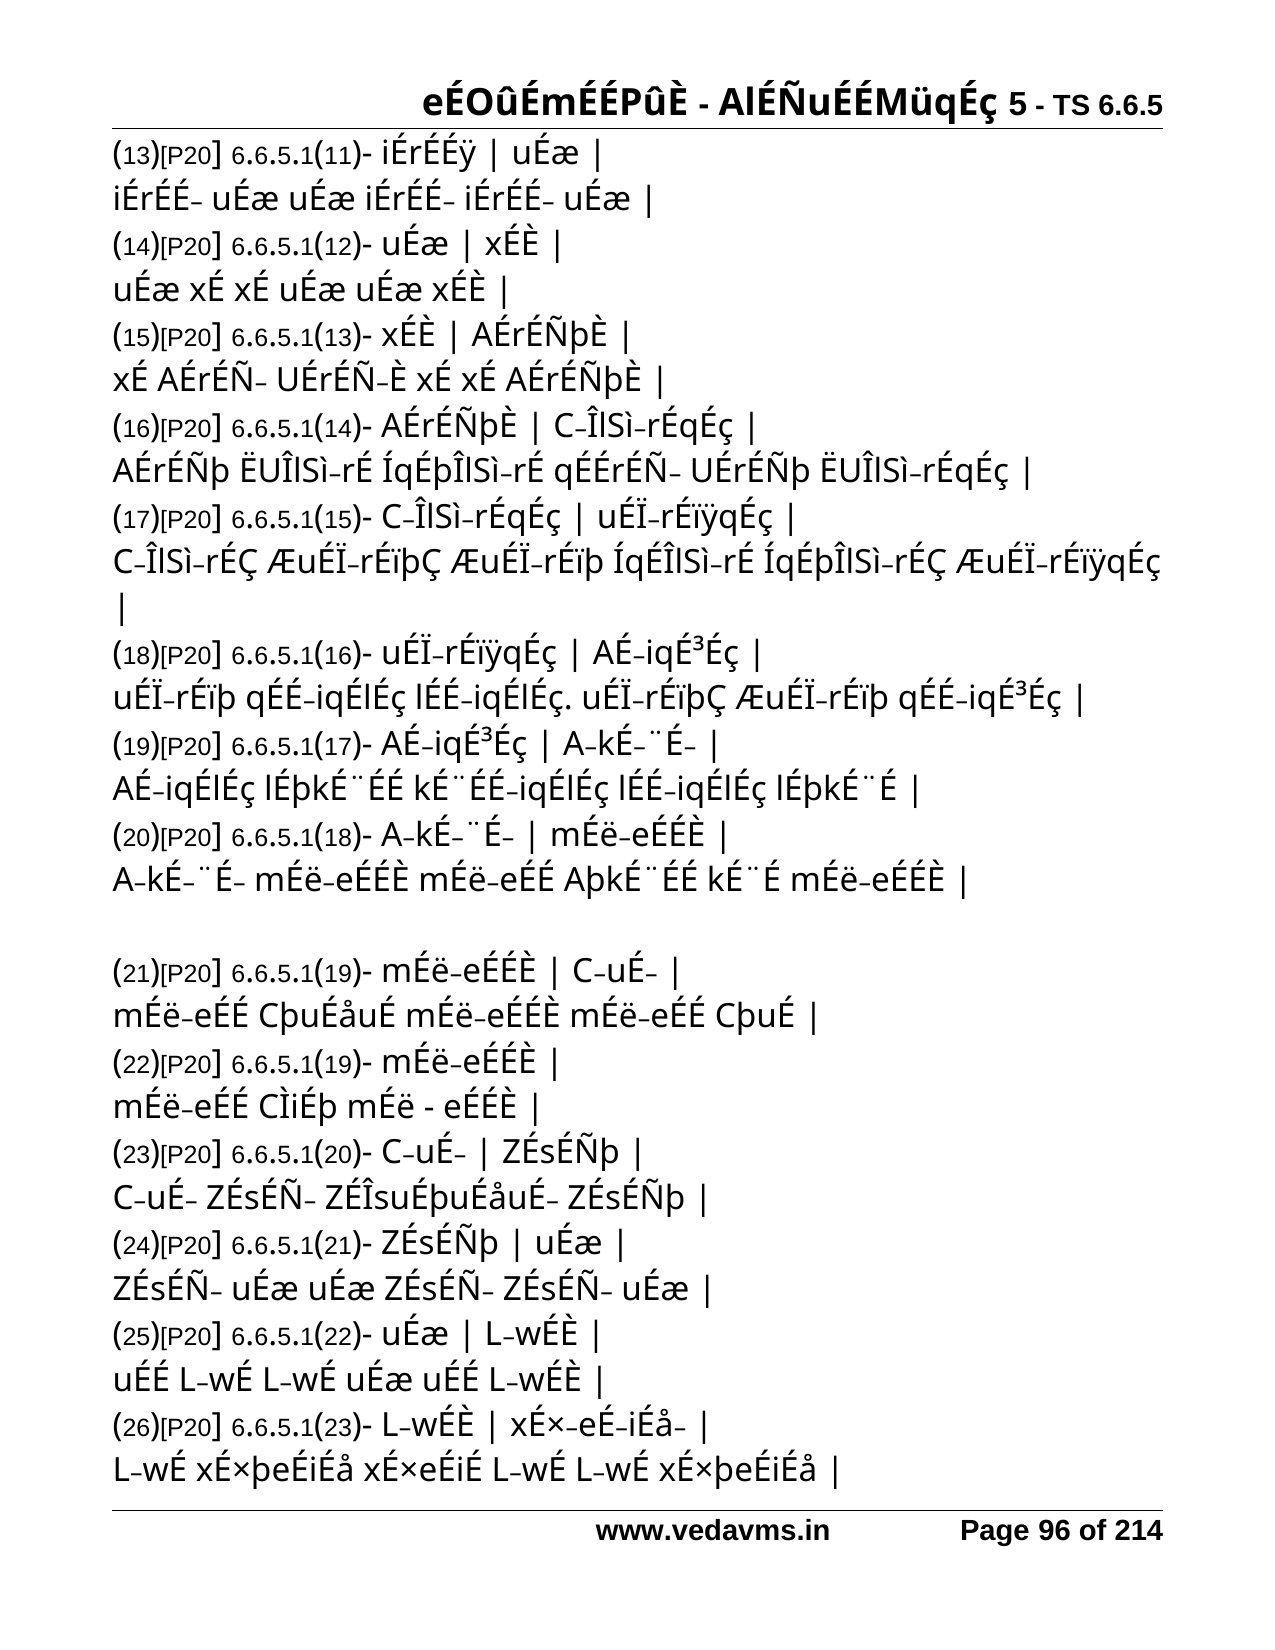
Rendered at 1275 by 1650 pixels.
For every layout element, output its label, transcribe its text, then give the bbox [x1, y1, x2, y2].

text xÉ AÉrÉÑ– UÉrÉÑ–È xÉ xÉ AÉrÉÑþÈ | [112, 356, 1163, 402]
text (25)[P20] 6.6.5.1(22)- uÉæ | L–wÉÈ | [112, 1310, 1163, 1355]
text uÉÏ–rÉïþ qÉÉ–iqÉlÉç lÉÉ–iqÉlÉç. uÉÏ–rÉïþÇ ÆuÉÏ–rÉïþ qÉÉ–iqÉ³Éç | [112, 674, 1163, 719]
text (20)[P20] 6.6.5.1(18)- A–kÉ–¨É– | mÉë–eÉÉÈ | [112, 810, 1163, 856]
text (13)[P20] 6.6.5.1(11)- iÉrÉÉÿ | uÉæ | [112, 129, 1163, 174]
text (16)[P20] 6.6.5.1(14)- AÉrÉÑþÈ | C–ÎlSì–rÉqÉç | [112, 402, 1163, 447]
text (19)[P20] 6.6.5.1(17)- AÉ–iqÉ³Éç | A–kÉ–¨É– | [112, 719, 1163, 765]
text C–ÎlSì–rÉÇ ÆuÉÏ–rÉïþÇ ÆuÉÏ–rÉïþ ÍqÉÎlSì–rÉ ÍqÉþÎlSì–rÉÇ ÆuÉÏ–rÉïÿqÉç | [112, 538, 1163, 629]
text A–kÉ–¨É– mÉë–eÉÉÈ mÉë–eÉÉ AþkÉ¨ÉÉ kÉ¨É mÉë–eÉÉÈ | [112, 856, 1163, 901]
text AÉ–iqÉlÉç lÉþkÉ¨ÉÉ kÉ¨ÉÉ–iqÉlÉç lÉÉ–iqÉlÉç lÉþkÉ¨É | [112, 765, 1163, 810]
text (24)[P20] 6.6.5.1(21)- ZÉsÉÑþ | uÉæ | [112, 1219, 1163, 1264]
text uÉæ xÉ xÉ uÉæ uÉæ xÉÈ | [112, 265, 1163, 311]
text (17)[P20] 6.6.5.1(15)- C–ÎlSì–rÉqÉç | uÉÏ–rÉïÿqÉç | [112, 492, 1163, 538]
text L–wÉ xÉ×þeÉiÉå xÉ×eÉiÉ L–wÉ L–wÉ xÉ×þeÉiÉå | [112, 1446, 1163, 1492]
text (15)[P20] 6.6.5.1(13)- xÉÈ | AÉrÉÑþÈ | [112, 311, 1163, 356]
text ZÉsÉÑ– uÉæ uÉæ ZÉsÉÑ– ZÉsÉÑ– uÉæ | [112, 1264, 1163, 1310]
text C–uÉ– ZÉsÉÑ– ZÉÎsuÉþuÉåuÉ– ZÉsÉÑþ | [112, 1174, 1163, 1219]
text (26)[P20] 6.6.5.1(23)- L–wÉÈ | xÉ×–eÉ–iÉå– | [112, 1401, 1163, 1446]
text (22)[P20] 6.6.5.1(19)- mÉë–eÉÉÈ | [112, 1037, 1163, 1083]
text (18)[P20] 6.6.5.1(16)- uÉÏ–rÉïÿqÉç | AÉ–iqÉ³Éç | [112, 629, 1163, 674]
text mÉë–eÉÉ CþuÉåuÉ mÉë–eÉÉÈ mÉë–eÉÉ CþuÉ | [112, 992, 1163, 1037]
text iÉrÉÉ– uÉæ uÉæ iÉrÉÉ– iÉrÉÉ– uÉæ | [112, 174, 1163, 220]
text (23)[P20] 6.6.5.1(20)- C–uÉ– | ZÉsÉÑþ | [112, 1128, 1163, 1174]
text uÉÉ L–wÉ L–wÉ uÉæ uÉÉ L–wÉÈ | [112, 1355, 1163, 1401]
text (21)[P20] 6.6.5.1(19)- mÉë–eÉÉÈ | C–uÉ– | [112, 947, 1163, 992]
text mÉë–eÉÉ CÌiÉþ mÉë - eÉÉÈ | [112, 1083, 1163, 1128]
text AÉrÉÑþ ËUÎlSì–rÉ ÍqÉþÎlSì–rÉ qÉÉrÉÑ– UÉrÉÑþ ËUÎlSì–rÉqÉç | [112, 447, 1163, 492]
text (14)[P20] 6.6.5.1(12)- uÉæ | xÉÈ | [112, 220, 1163, 265]
